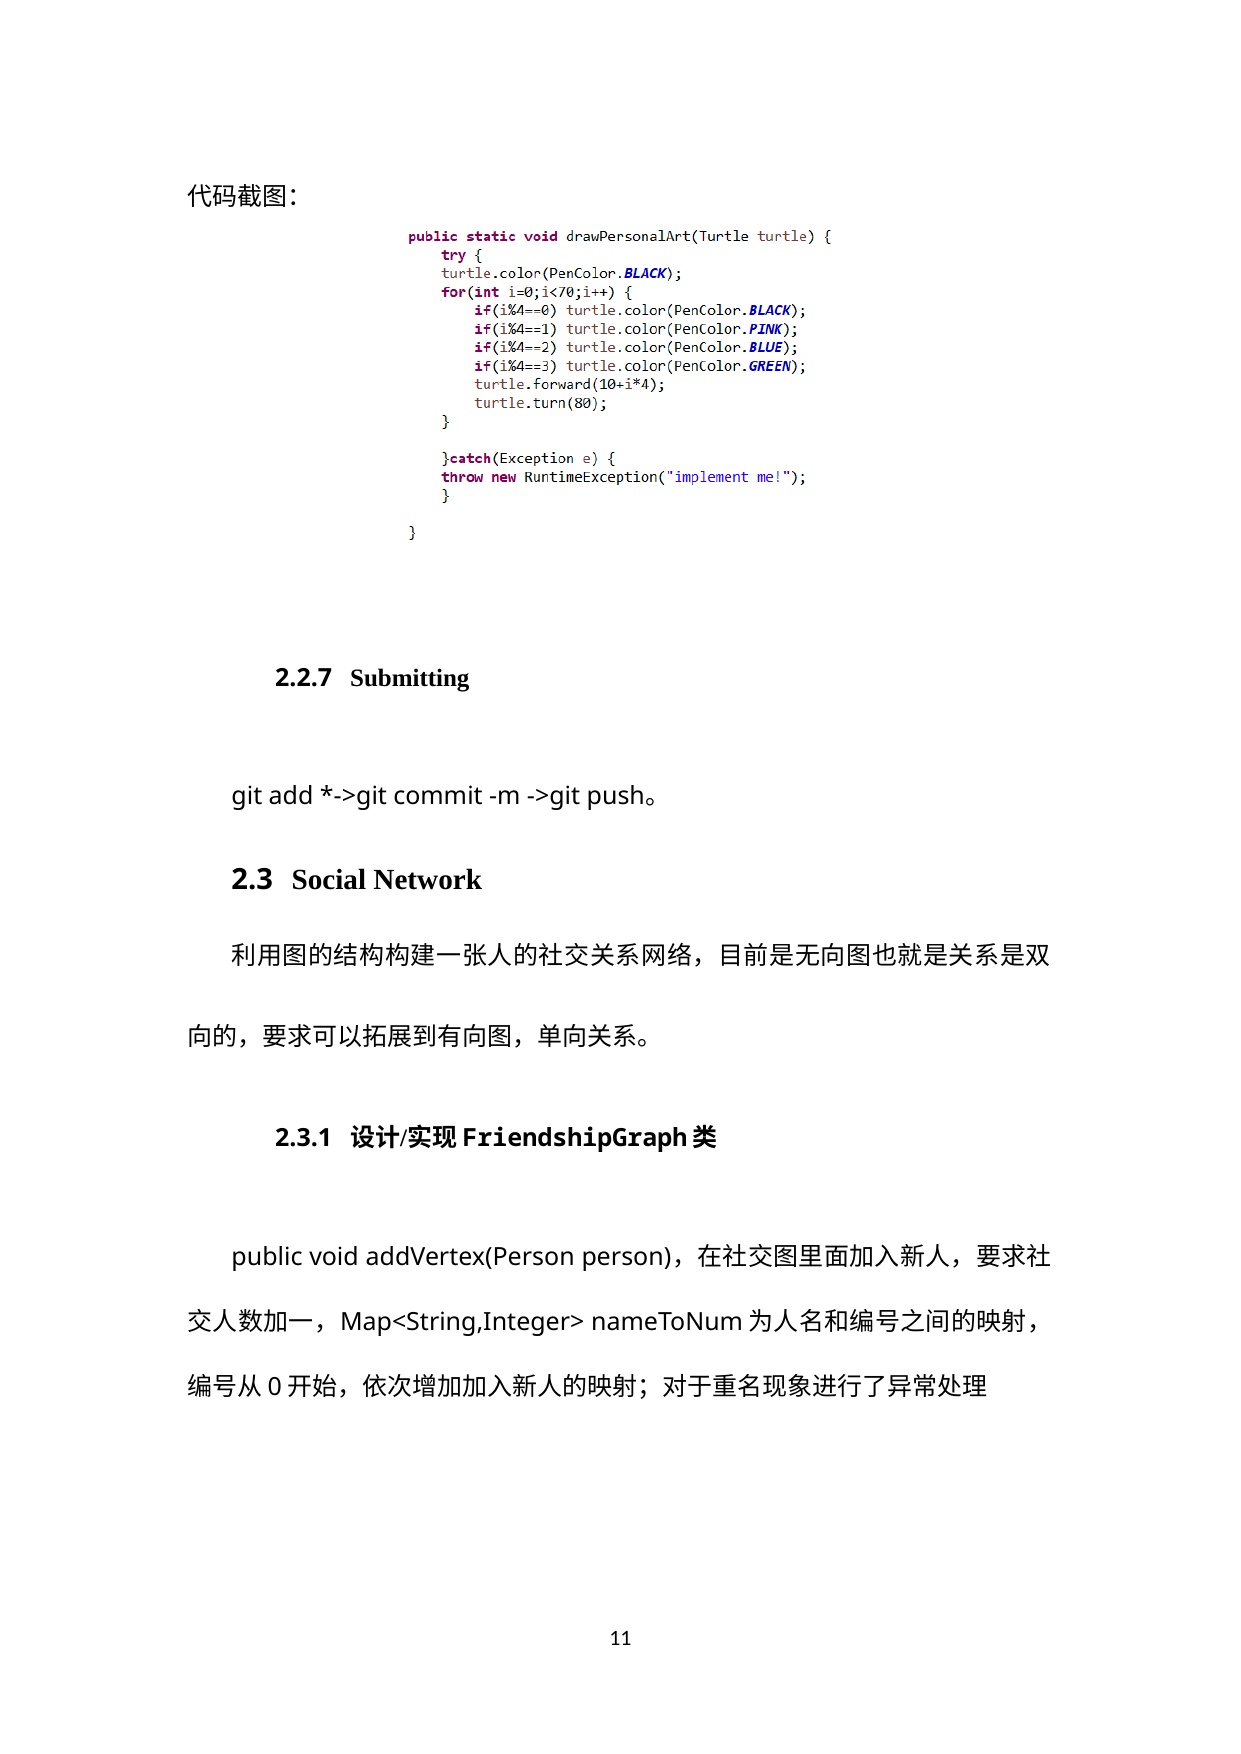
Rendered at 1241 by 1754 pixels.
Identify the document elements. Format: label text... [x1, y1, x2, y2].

text public void addVertex(Person person)，在社交图里面加入新人，要求社交人数加一，Map<String,Integer> nameToNum为人名和编号之间的映射，编号从0开始，依次增加加入新人的映射；对于重名现象进行了异常处理 [187, 1222, 1053, 1417]
subtitle Social Network [231, 845, 1053, 910]
subtitle Submitting [275, 644, 1053, 709]
subtitle 设计/实现FriendshipGraph类 [275, 1103, 1053, 1168]
text 利用图的结构构建一张人的社交关系网络，目前是无向图也就是关系是双向的，要求可以拓展到有向图，单向关系。 [187, 921, 1053, 1067]
picture [402, 227, 838, 547]
text 代码截图： [187, 162, 1053, 227]
text git add *->git commit -m ->git push。 [187, 761, 1053, 826]
